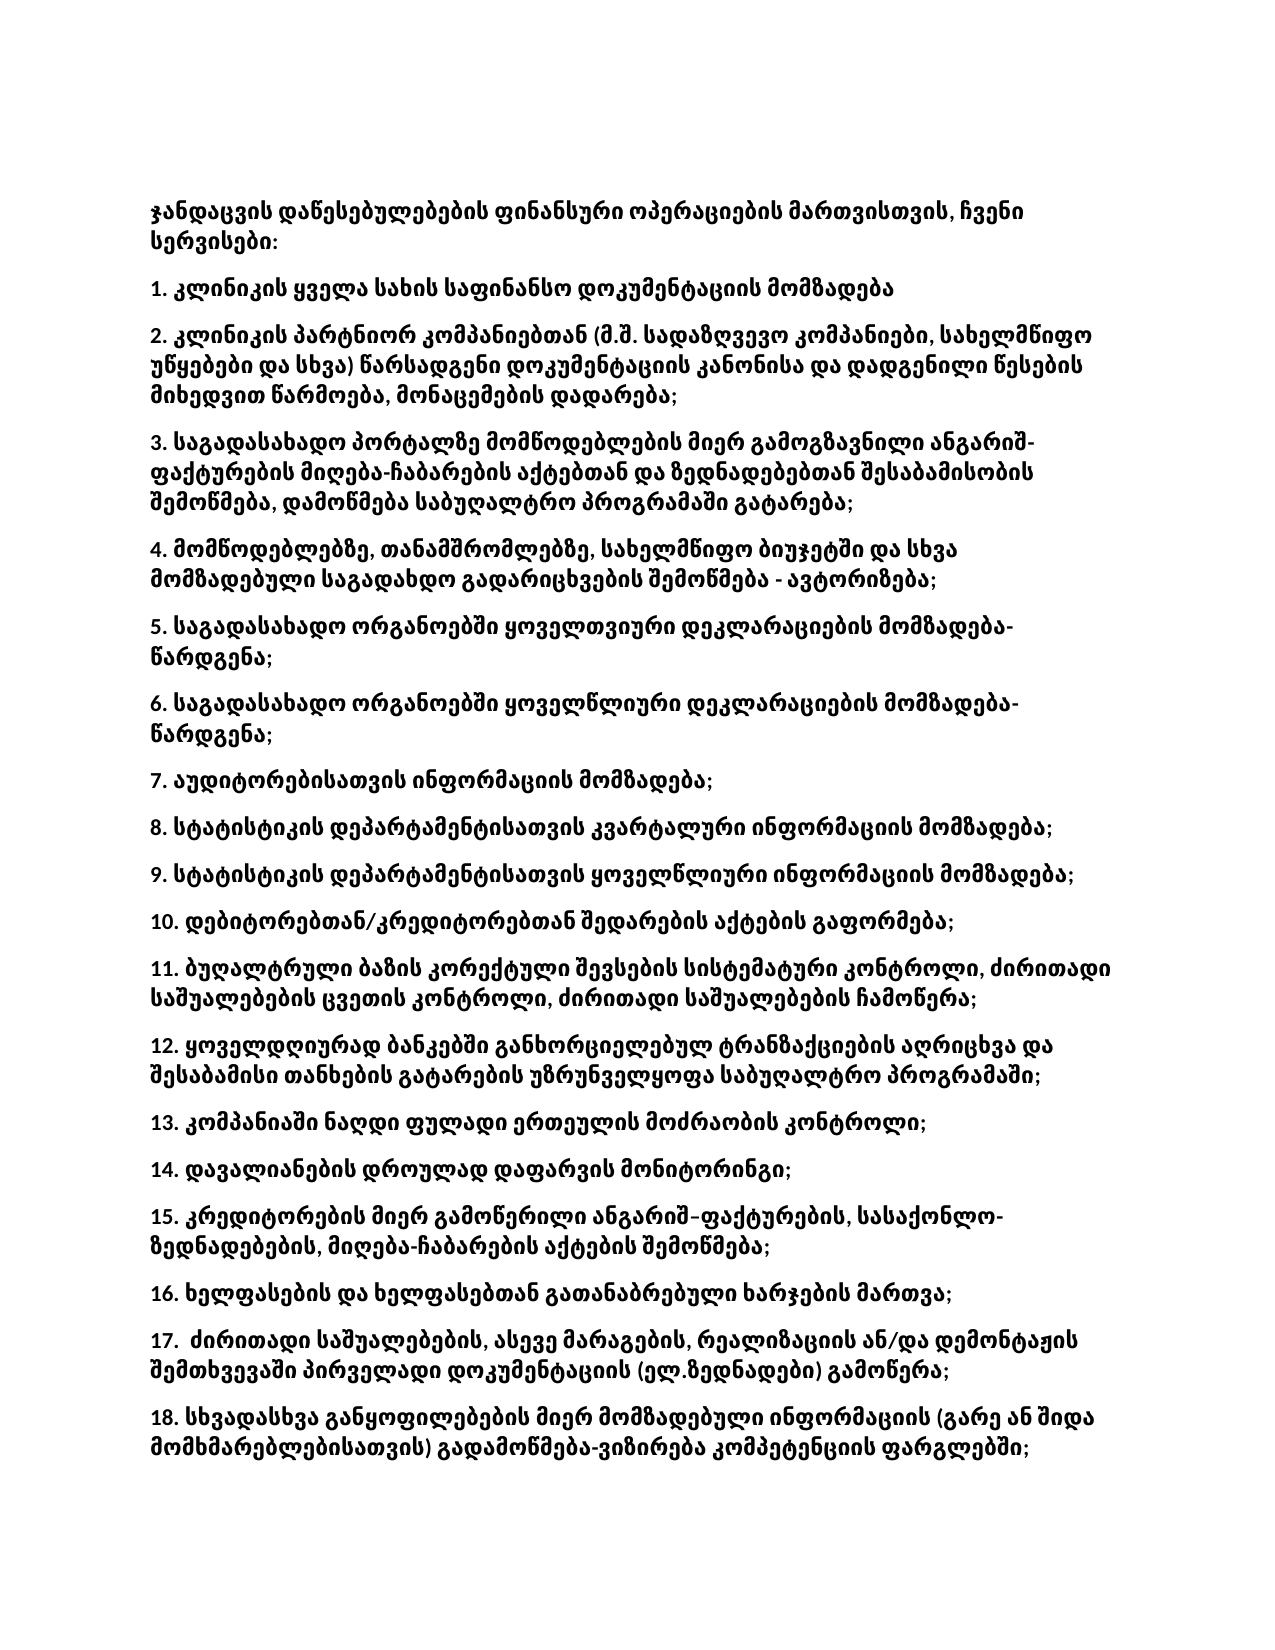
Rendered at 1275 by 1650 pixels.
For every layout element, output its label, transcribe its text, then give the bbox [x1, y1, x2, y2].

text 8. სტატისტიკის დეპარტამენტისათვის კვარტალური ინფორმაციის მომზადება; [150, 813, 1125, 842]
text 7. აუდიტორებისათვის ინფორმაციის მომზადება; [150, 767, 1125, 795]
text ჯანდაცვის დაწესებულებების ფინანსური ოპერაციების მართვისთვის, ჩვენი სერვისები: [150, 197, 1125, 255]
text 14. დავალიანების დროულად დაფარვის მონიტორინგი; [150, 1155, 1125, 1183]
text 6. საგადასახადო ორგანოებში ყოველწლიური დეკლარაციების მომზადება-წარდგენა; [150, 689, 1125, 748]
text 3. საგადასახადო პორტალზე მომწოდებლების მიერ გამოგზავნილი ანგარიშ-ფაქტურების მიღება-ჩაბარების აქტებთან და ზედნადებებთან შესაბამისობის შემოწმება, დამოწმება საბუღალტრო პროგრამაში გატარება; [150, 428, 1125, 517]
text 15. კრედიტორების მიერ გამოწერილი ანგარიშ–ფაქტურების, სასაქონლო-ზედნადებების, მიღება-ჩაბარების აქტების შემოწმება; [150, 1202, 1125, 1260]
text 5. საგადასახადო ორგანოებში ყოველთვიური დეკლარაციების მომზადება-წარდგენა; [150, 612, 1125, 671]
text 10. დებიტორებთან/კრედიტორებთან შედარების აქტების გაფორმება; [150, 907, 1125, 935]
text 18. სხვადასხვა განყოფილებების მიერ მომზადებული ინფორმაციის (გარე ან შიდა მომხმარებლებისათვის) გადამოწმება-ვიზირება კომპეტენციის ფარგლებში; [150, 1403, 1125, 1461]
text 1. კლინიკის ყველა სახის საფინანსო დოკუმენტაციის მომზადება [150, 274, 1125, 302]
text 12. ყოველდღიურად ბანკებში განხორციელებულ ტრანზაქციების აღრიცხვა და შესაბამისი თანხების გატარების უზრუნველყოფა საბუღალტრო პროგრამაში; [150, 1031, 1125, 1089]
text 2. კლინიკის პარტნიორ კომპანიებთან (მ.შ. სადაზღვევო კომპანიები, სახელმწიფო უწყებები და სხვა) წარსადგენი დოკუმენტაციის კანონისა და დადგენილი წესების მიხედვით წარმოება, მონაცემების დადარება; [150, 321, 1125, 409]
text 4. მომწოდებლებზე, თანამშრომლებზე, სახელმწიფო ბიუჯეტში და სხვა მომზადებული საგადახდო გადარიცხვების შემოწმება - ავტორიზება; [150, 535, 1125, 594]
text 11. ბუღალტრული ბაზის კორექტული შევსების სისტემატური კონტროლი, ძირითადი საშუალებების ცვეთის კონტროლი, ძირითადი საშუალებების ჩამოწერა; [150, 954, 1125, 1012]
text 16. ხელფასების და ხელფასებთან გათანაბრებული ხარჯების მართვა; [150, 1279, 1125, 1307]
text 17. ძირითადი საშუალებების, ასევე მარაგების, რეალიზაციის ან/და დემონტაჟის შემთხვევაში პირველადი დოკუმენტაციის (ელ.ზედნადები) გამოწერა; [150, 1326, 1125, 1384]
text 13. კომპანიაში ნაღდი ფულადი ერთეულის მოძრაობის კონტროლი; [150, 1108, 1125, 1136]
text 9. სტატისტიკის დეპარტამენტისათვის ყოველწლიური ინფორმაციის მომზადება; [150, 860, 1125, 888]
